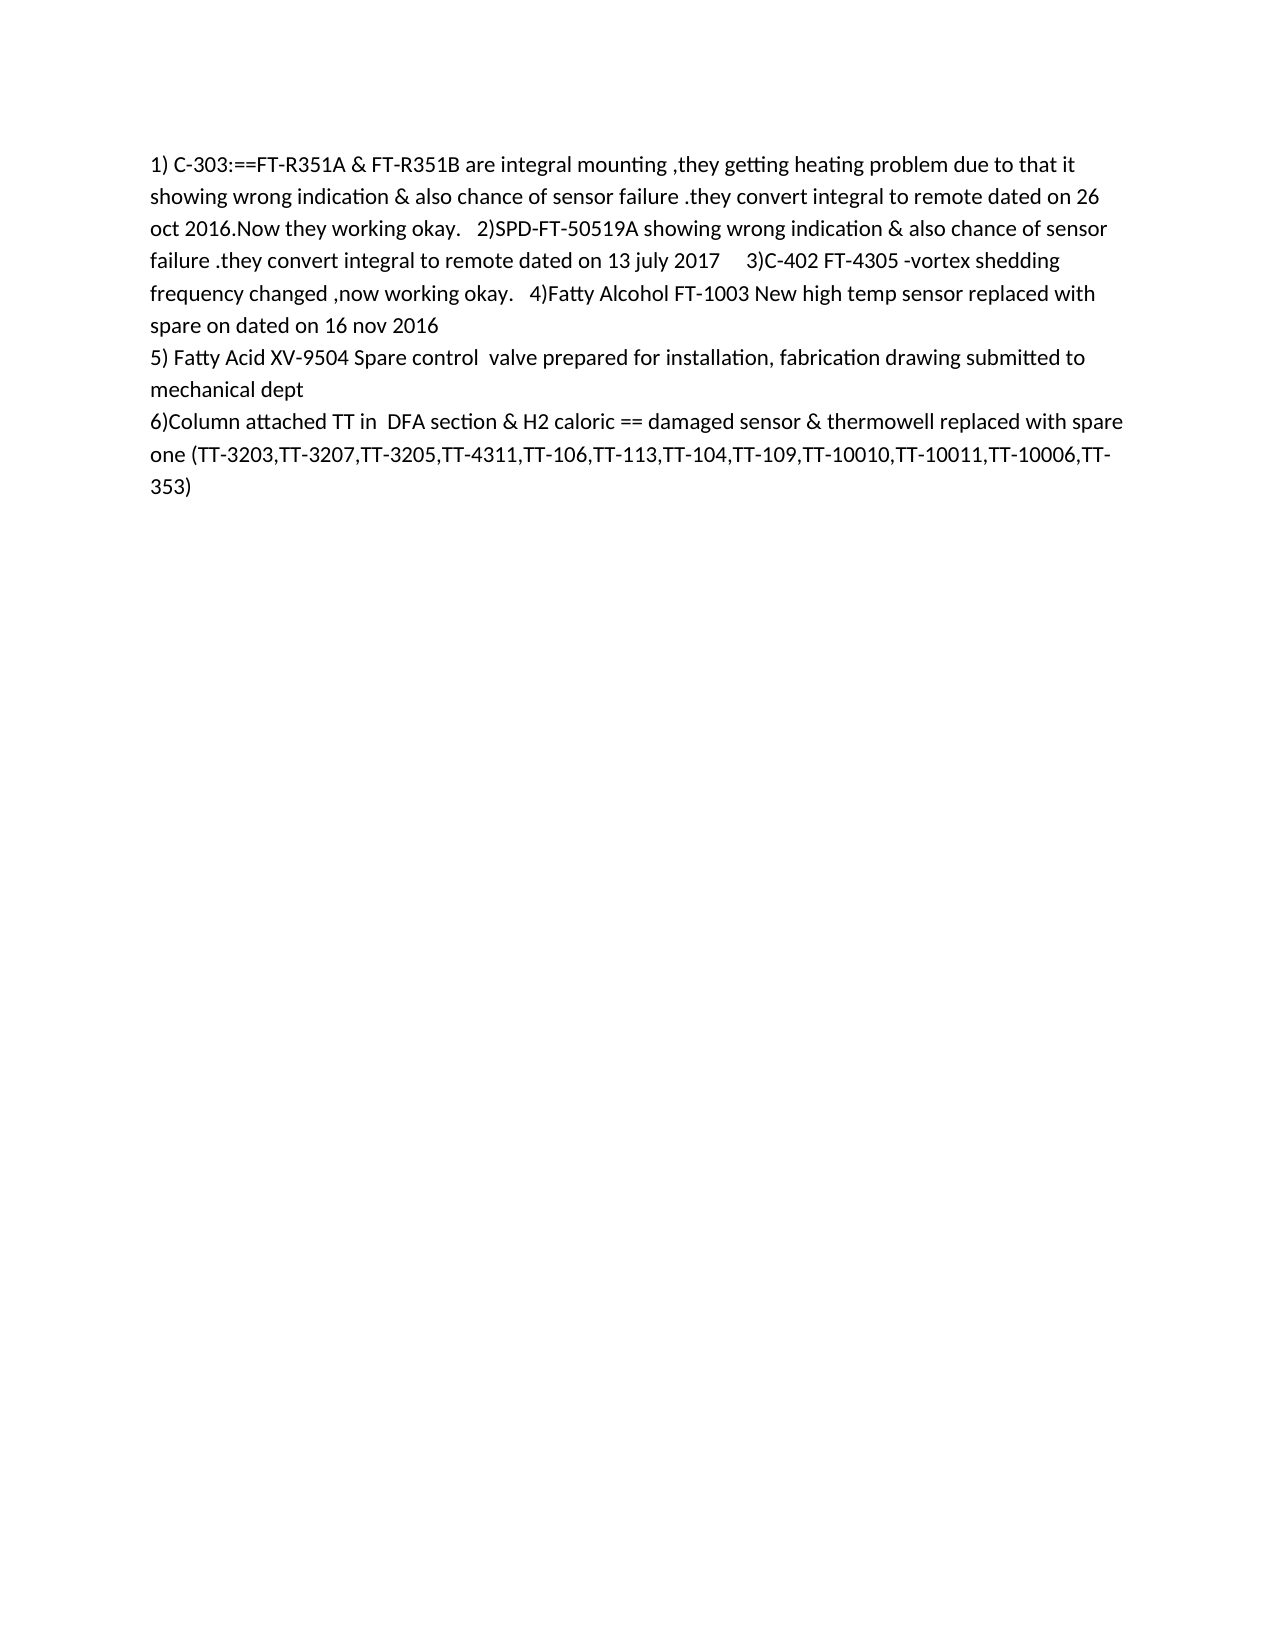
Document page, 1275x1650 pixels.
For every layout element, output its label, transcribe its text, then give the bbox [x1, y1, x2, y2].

text 1) C-303:==FT-R351A & FT-R351B are integral mounting ,they getting heating problem due to that it showing wrong indication & also chance of sensor failure .they convert integral to remote dated on 26 oct 2016.Now they working okay. 2)SPD-FT-50519A showing wrong indication & also chance of sensor failure .they convert integral to remote dated on 13 july 2017 3)C-402 FT-4305 -vortex shedding frequency changed ,now working okay. 4)Fatty Alcohol FT-1003 New high temp sensor replaced with spare on dated on 16 nov 2016 5) Fatty Acid XV-9504 Spare control valve prepared for installation, fabrication drawing submitted to mechanical dept 6)Column attached TT in DFA section & H2 caloric == damaged sensor & thermowell replaced with spare one (TT-3203,TT-3207,TT-3205,TT-4311,TT-106,TT-113,TT-104,TT-109,TT-10010,TT-10011,TT-10006,TT-353) [150, 150, 1125, 500]
